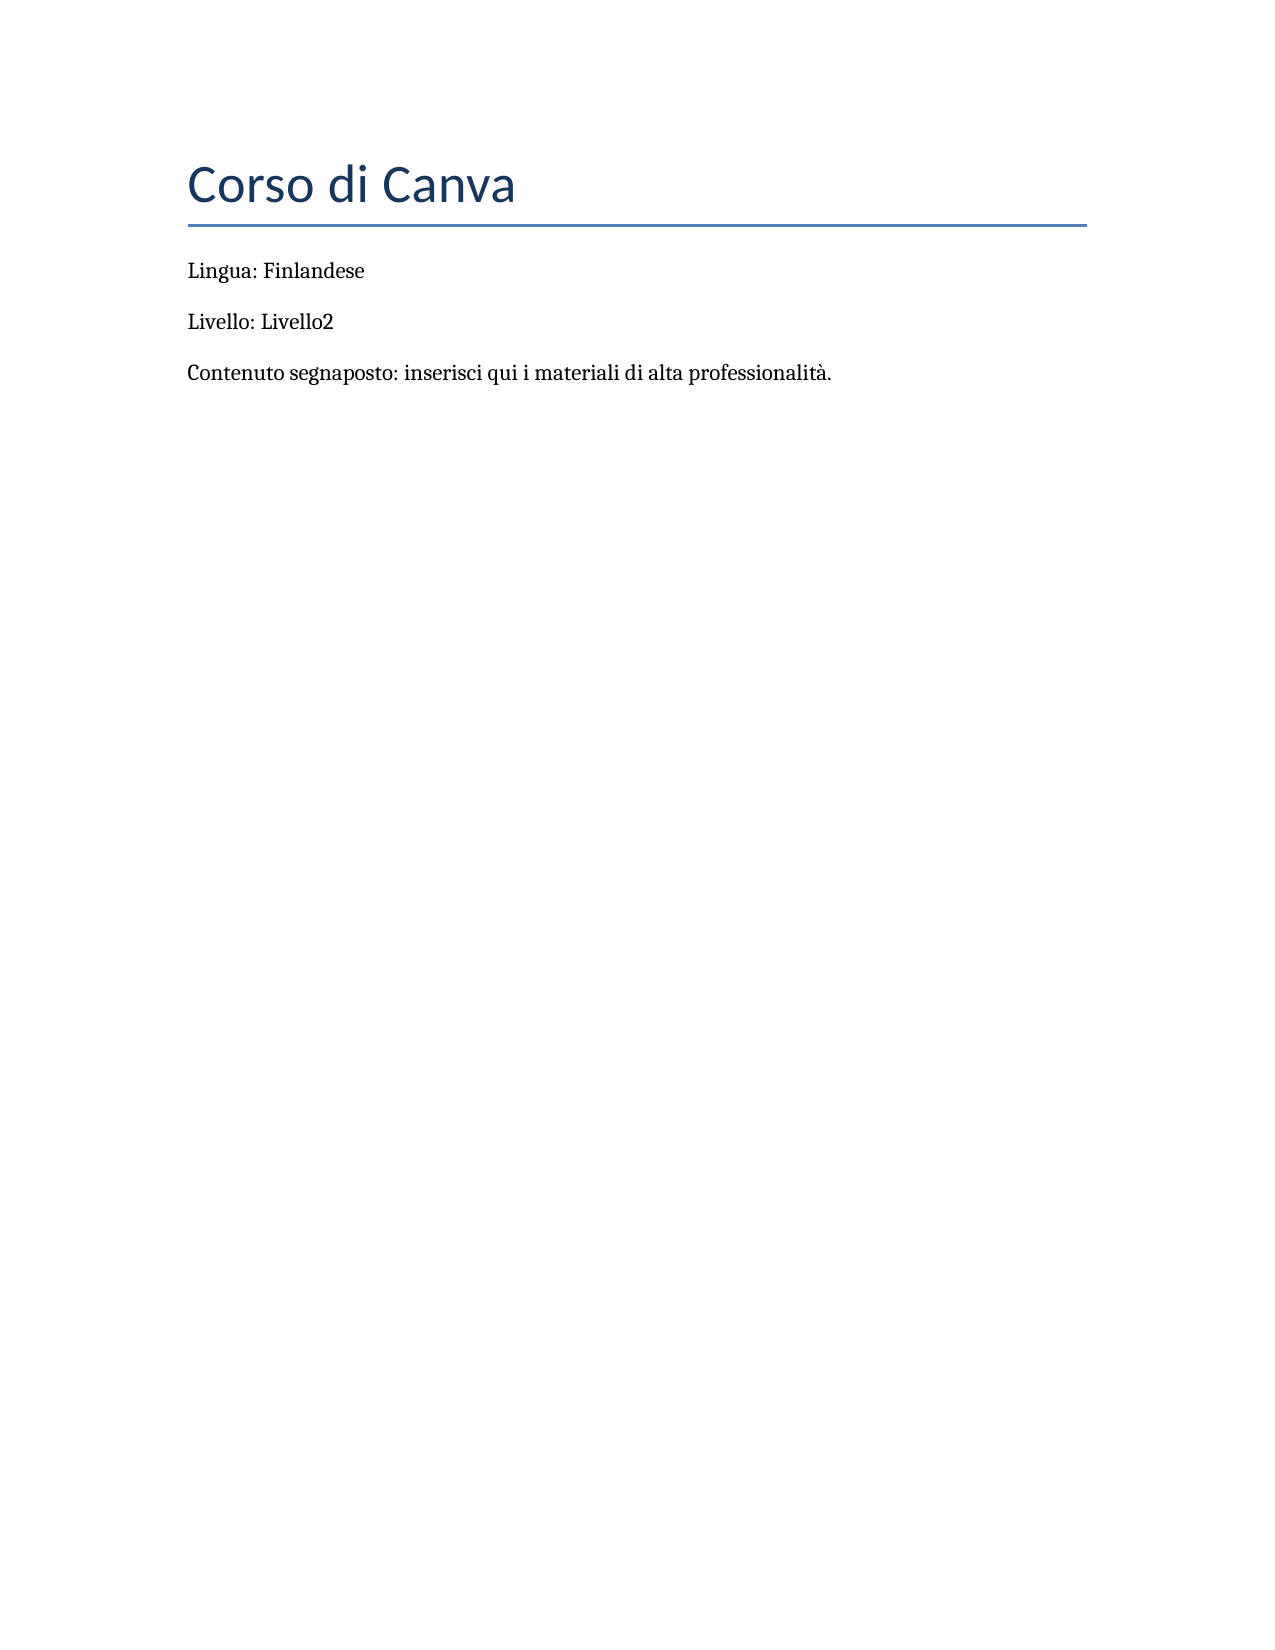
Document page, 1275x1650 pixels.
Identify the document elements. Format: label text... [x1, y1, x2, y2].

text Lingua: Finlandese [187, 258, 1087, 284]
text Livello: Livello2 [187, 309, 1087, 335]
title Corso di Canva [187, 150, 1087, 227]
text Contenuto segnaposto: inserisci qui i materiali di alta professionalità. [187, 360, 1087, 386]
